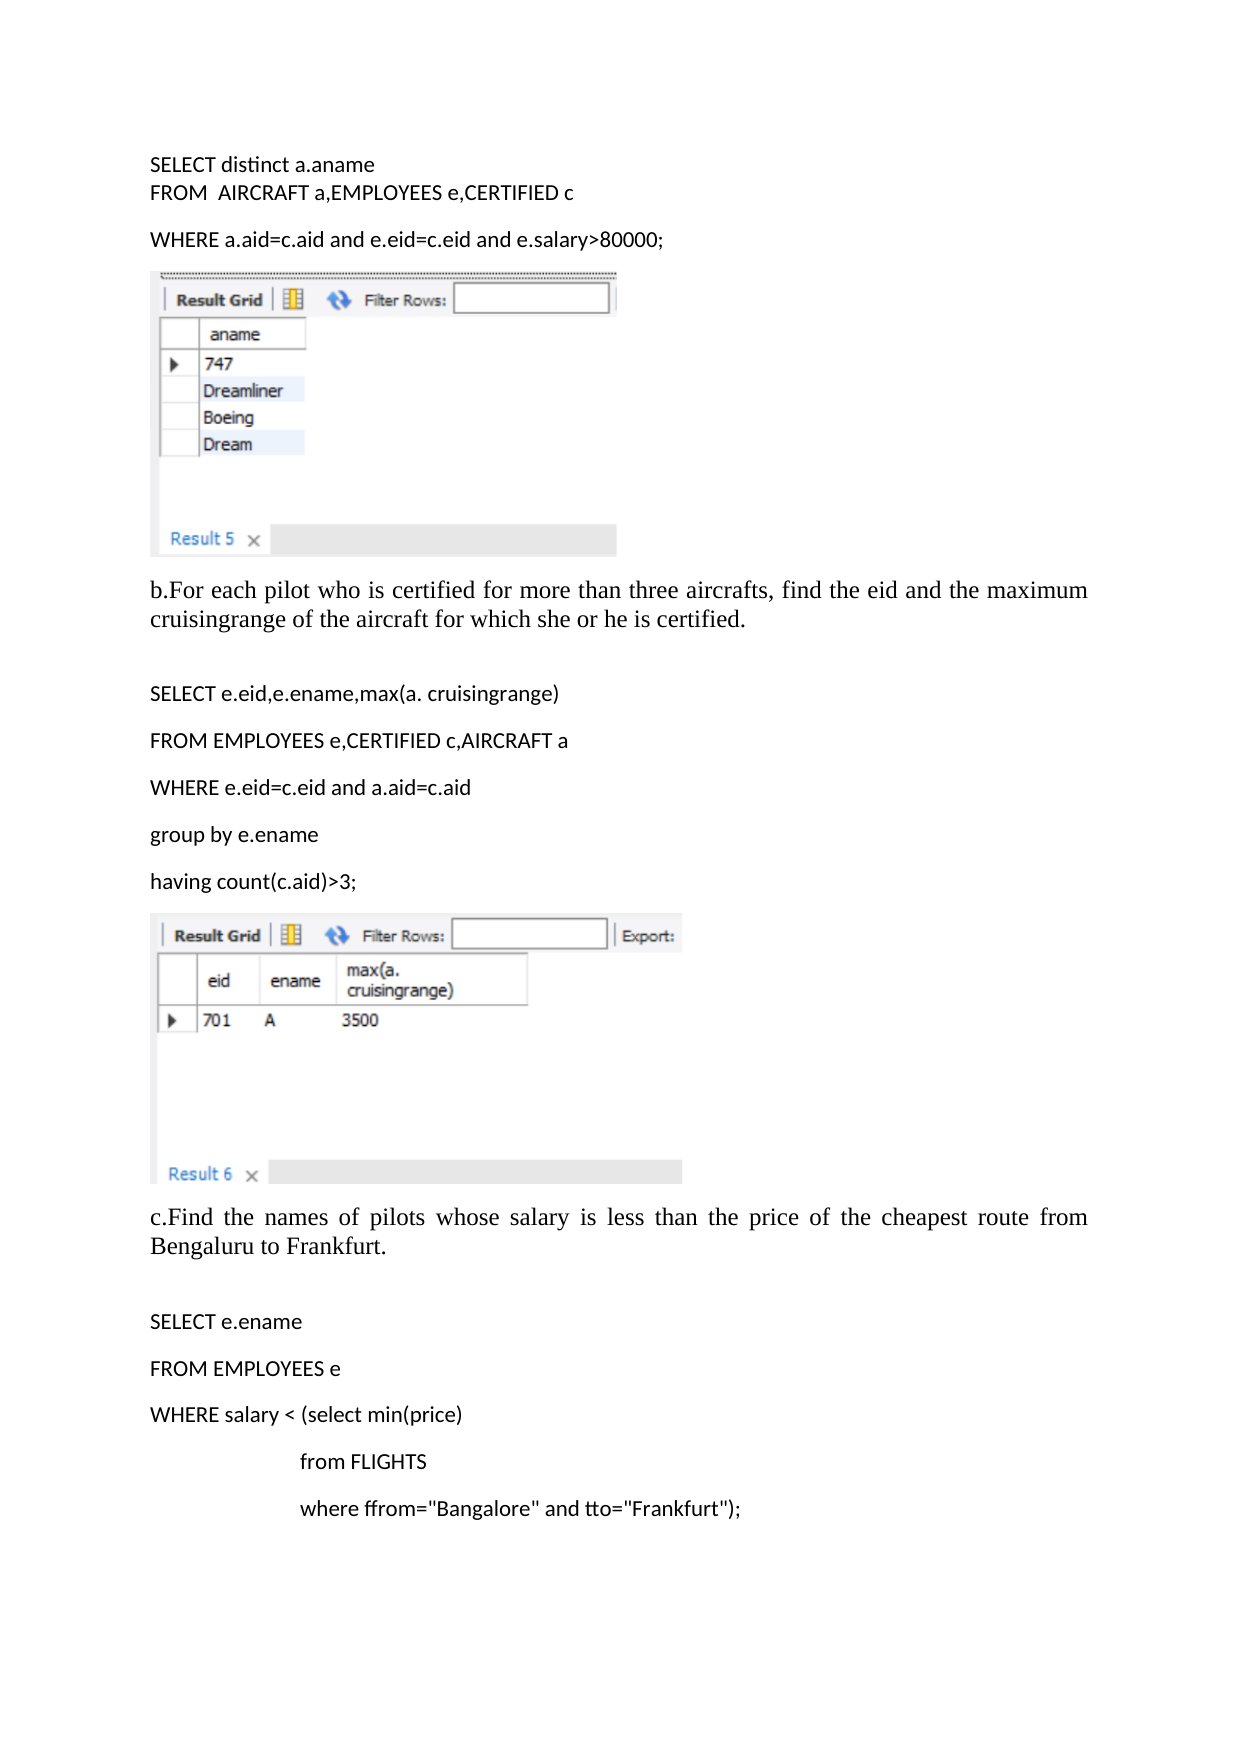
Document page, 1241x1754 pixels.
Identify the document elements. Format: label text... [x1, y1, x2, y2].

text WHERE e.eid=c.eid and a.aid=c.aid [150, 773, 1090, 801]
text from FLIGHTS [150, 1447, 1090, 1475]
text c.Find the names of pilots whose salary is less than the price of the cheapest route from Bengaluru to Frankfurt. [150, 1202, 1090, 1260]
text having count(c.aid)>3; [150, 867, 1090, 895]
text WHERE salary < (select min(price) [150, 1401, 1090, 1428]
text WHERE a.aid=c.aid and e.eid=c.eid and e.salary>80000; [150, 225, 1090, 253]
text group by e.ename [150, 820, 1090, 848]
text FROM EMPLOYEES e,CERTIFIED c,AIRCRAFT a [150, 726, 1090, 754]
picture [150, 913, 683, 1184]
text SELECT distinct a.aname [150, 150, 1090, 178]
picture [150, 271, 617, 557]
text FROM AIRCRAFT a,EMPLOYEES e,CERTIFIED c [150, 178, 1090, 206]
text b.For each pilot who is certified for more than three aircrafts, find the eid and the maximum cruisingrange of the aircraft for which she or he is certified. [150, 575, 1090, 632]
text where ffrom="Bangalore" and tto="Frankfurt"); [150, 1494, 1090, 1522]
text SELECT e.ename [150, 1307, 1090, 1335]
text FROM EMPLOYEES e [150, 1354, 1090, 1382]
text SELECT e.eid,e.ename,max(a. cruisingrange) [150, 679, 1090, 707]
